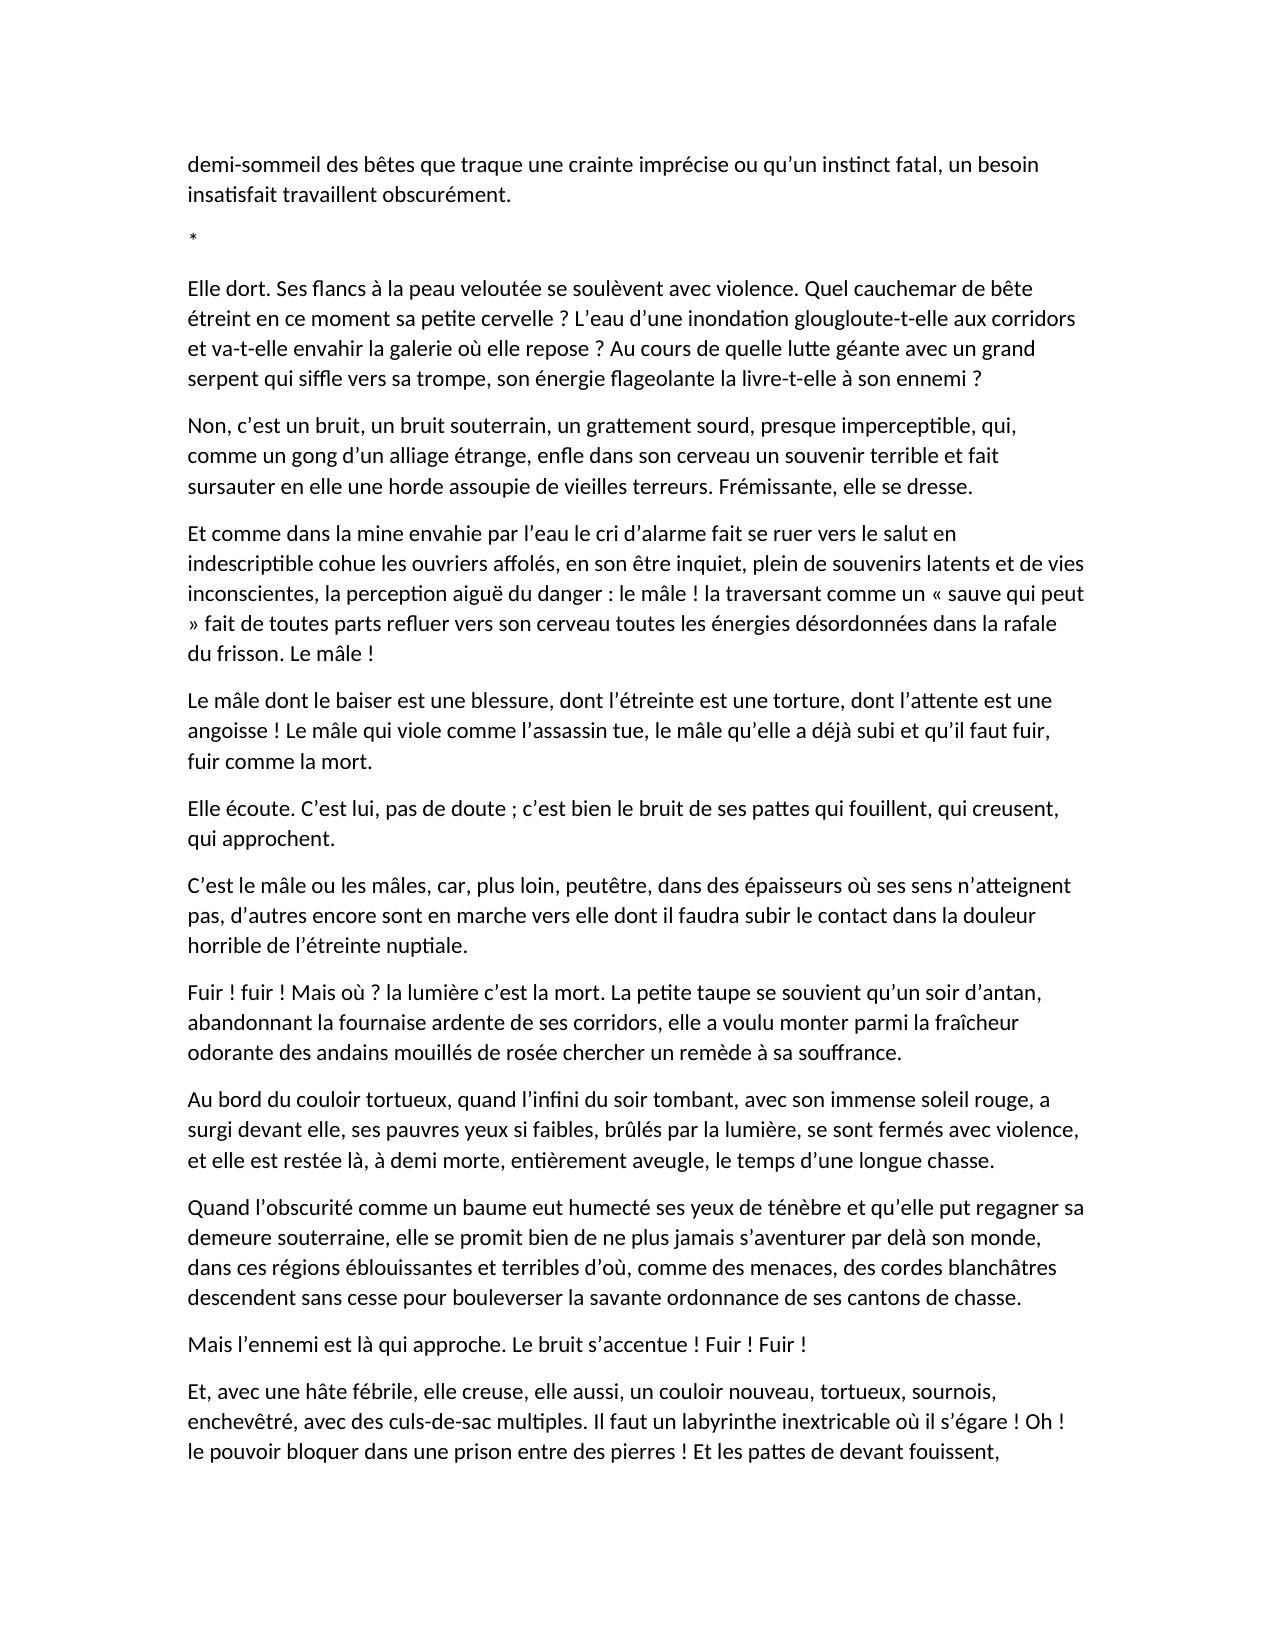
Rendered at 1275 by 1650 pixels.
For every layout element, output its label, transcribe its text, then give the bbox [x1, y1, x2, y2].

text C’est le mâle ou les mâles, car, plus loin, peutêtre, dans des épaisseurs où ses sens n’atteignent pas, d’autres encore sont en marche vers elle dont il faudra subir le contact dans la douleur horrible de l’étreinte nuptiale. [187, 871, 1087, 959]
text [187, 150, 1087, 208]
text Elle écoute. C’est lui, pas de doute ; c’est bien le bruit de ses pattes qui fouillent, qui creusent, qui approchent. [187, 794, 1087, 852]
text Au bord du couloir tortueux, quand l’infini du soir tombant, avec son immense soleil rouge, a surgi devant elle, ses pauvres yeux si faibles, brûlés par la lumière, se sont fermés avec violence, et elle est restée là, à demi morte, entièrement aveugle, le temps d’une longue chasse. [187, 1085, 1087, 1174]
text Non, c’est un bruit, un bruit souterrain, un grattement sourd, presque imperceptible, qui, comme un gong d’un alliage étrange, enfle dans son cerveau un souvenir terrible et fait sursauter en elle une horde assoupie de vieilles terreurs. Frémissante, elle se dresse. [187, 411, 1087, 500]
text Fuir ! fuir ! Mais où ? la lumière c’est la mort. La petite taupe se souvient qu’un soir d’antan, abandonnant la fournaise ardente de ses corridors, elle a voulu monter parmi la fraîcheur odorante des andains mouillés de rosée chercher un remède à sa souffrance. [187, 978, 1087, 1067]
text * [187, 227, 1087, 255]
text Elle dort. Ses flancs à la peau veloutée se soulèvent avec violence. Quel cauchemar de bête étreint en ce moment sa petite cervelle ? L’eau d’une inondation glougloute-t-elle aux corridors et va-t-elle envahir la galerie où elle repose ? Au cours de quelle lutte géante avec un grand serpent qui siffle vers sa trompe, son énergie flageolante la livre-t-elle à son ennemi ? [187, 274, 1087, 393]
text Le mâle dont le baiser est une blessure, dont l’étreinte est une torture, dont l’attente est une angoisse ! Le mâle qui viole comme l’assassin tue, le mâle qu’elle a déjà subi et qu’il faut fuir, fuir comme la mort. [187, 686, 1087, 775]
text Quand l’obscurité comme un baume eut humecté ses yeux de ténèbre et qu’elle put regagner sa demeure souterraine, elle se promit bien de ne plus jamais s’aventurer par delà son monde, dans ces régions éblouissantes et terribles d’où, comme des menaces, des cordes blanchâtres descendent sans cesse pour bouleverser la savante ordonnance de ses cantons de chasse. [187, 1193, 1087, 1311]
text Mais l’ennemi est là qui approche. Le bruit s’accentue ! Fuir ! Fuir ! [187, 1330, 1087, 1358]
text Et comme dans la mine envahie par l’eau le cri d’alarme fait se ruer vers le salut en indescriptible cohue les ouvriers affolés, en son être inquiet, plein de souvenirs latents et de vies inconscientes, la perception aiguë du danger : le mâle ! la traversant comme un « sauve qui peut » fait de toutes parts refluer vers son cerveau toutes les énergies désordonnées dans la rafale du frisson. Le mâle ! [187, 519, 1087, 668]
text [187, 1377, 1087, 1466]
